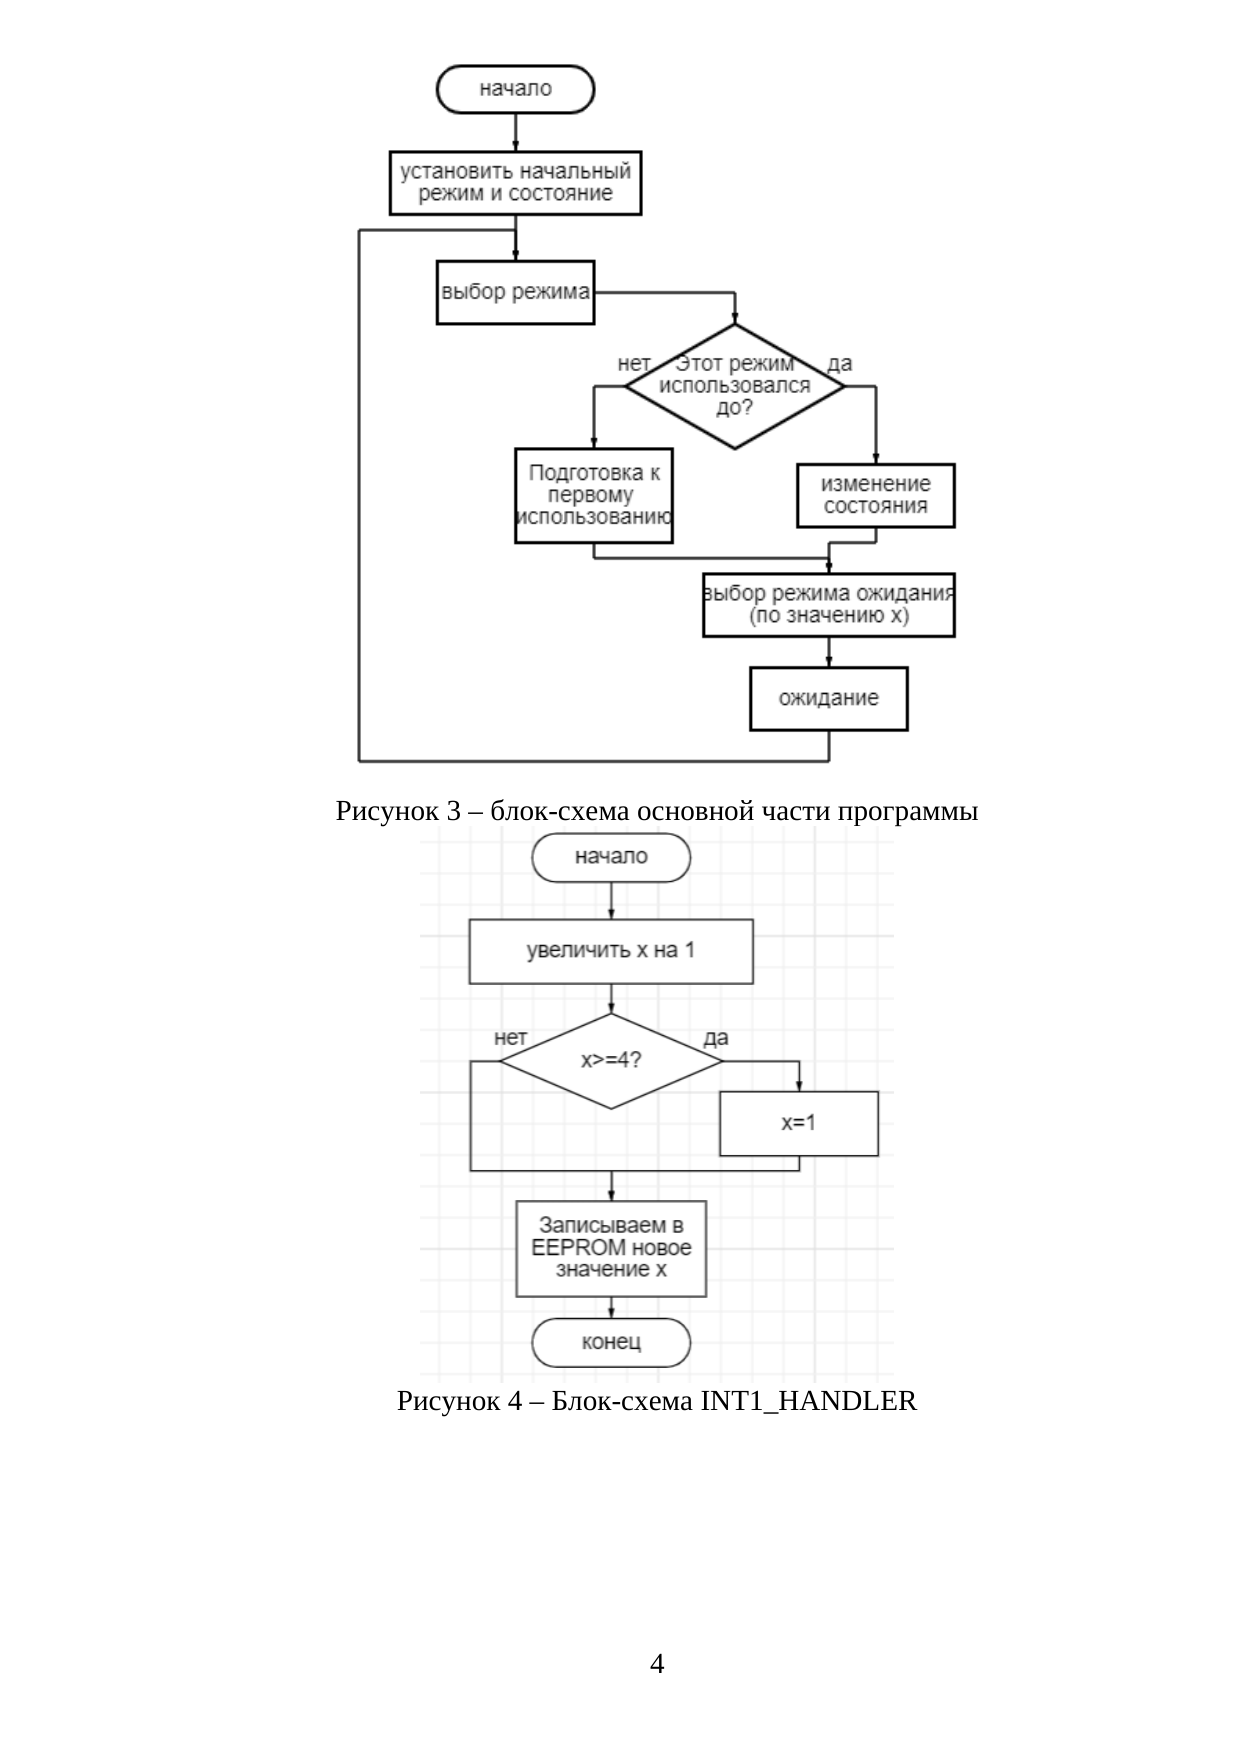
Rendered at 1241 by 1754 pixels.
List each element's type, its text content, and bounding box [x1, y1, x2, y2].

picture [328, 35, 986, 793]
picture [420, 826, 894, 1383]
text Рисунок 3 – блок-схема основной части программы [59, 793, 1181, 826]
text Рисунок 4 – Блок-схема INT1_HANDLER [59, 1383, 1181, 1416]
